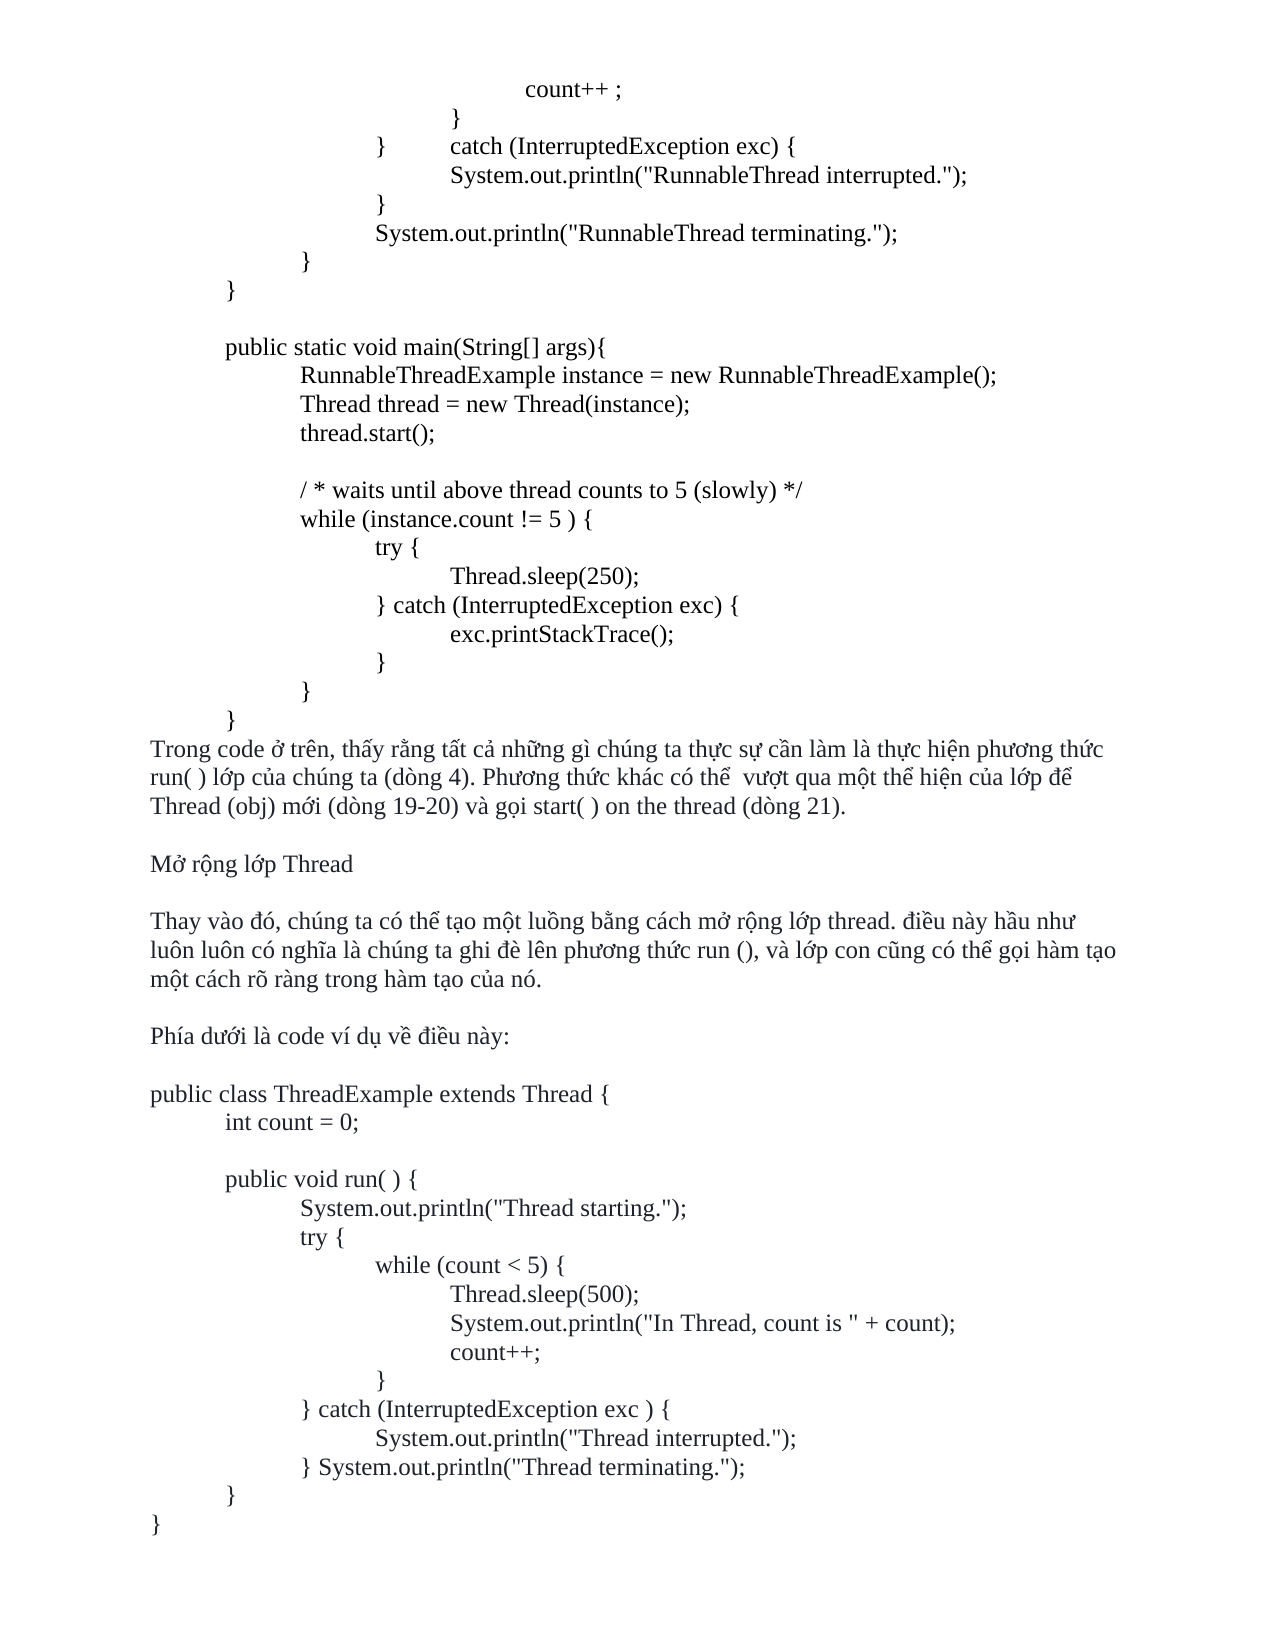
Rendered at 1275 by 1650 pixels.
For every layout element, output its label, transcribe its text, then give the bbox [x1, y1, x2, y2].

list try { [225, 532, 1125, 561]
text } [150, 1509, 1125, 1538]
text System.out.println("In Thread, count is " + count); [150, 1308, 1125, 1337]
list RunnableThreadExample instance = new RunnableThreadExample(); [225, 361, 1125, 389]
text Thread.sleep(500); [150, 1279, 1125, 1308]
list } [225, 275, 1125, 304]
list System.out.println("RunnableThread interrupted."); [225, 160, 1125, 189]
list thread.start(); [225, 418, 1125, 447]
text Phía dưới là code ví dụ về điều này: [150, 1021, 1125, 1050]
list / * waits until above thread counts to 5 (slowly) */ [225, 475, 1125, 504]
text } [150, 1365, 1125, 1394]
list } [225, 705, 1125, 734]
text } catch (InterruptedException exc ) { [150, 1394, 1125, 1423]
list Thread thread = new Thread(instance); [225, 389, 1125, 418]
list System.out.println("RunnableThread terminating."); [225, 218, 1125, 246]
text public class ThreadExample extends Thread { [150, 1079, 1125, 1107]
list exc.printStackTrace(); [225, 619, 1125, 647]
text } [150, 1480, 1125, 1509]
text Trong code ở trên, thấy rằng tất cả những gì chúng ta thực sự cần làm là thực hiện phương thức run( ) lớp của chúng ta (dòng 4). Phương thức khác có thể vượt qua một thể hiện của lớp để Thread (obj) mới (dòng 19-20) và gọi start( ) on the thread (dòng 21). [150, 734, 1125, 820]
list } catch (InterruptedException exc) { [225, 131, 1125, 160]
list count++ ; [225, 74, 1125, 103]
text try { [150, 1222, 1125, 1250]
text public void run( ) { [150, 1164, 1125, 1193]
text Mở rộng lớp Thread [150, 849, 1125, 877]
list } [225, 246, 1125, 275]
list } [225, 103, 1125, 131]
list } catch (InterruptedException exc) { [225, 590, 1125, 619]
list Thread.sleep(250); [225, 561, 1125, 590]
text } System.out.println("Thread terminating."); [150, 1452, 1125, 1480]
text count++; [150, 1337, 1125, 1365]
text Thay vào đó, chúng ta có thể tạo một luồng bằng cách mở rộng lớp thread. điều này hầu như luôn luôn có nghĩa là chúng ta ghi đè lên phương thức run (), và lớp con cũng có thể gọi hàm tạo một cách rõ ràng trong hàm tạo của nó. [150, 906, 1125, 992]
text int count = 0; [150, 1107, 1125, 1136]
list while (instance.count != 5 ) { [225, 504, 1125, 532]
list public static void main(String[] args){ [225, 332, 1125, 361]
text System.out.println("Thread interrupted."); [150, 1423, 1125, 1452]
text System.out.println("Thread starting."); [150, 1193, 1125, 1222]
text while (count < 5) { [150, 1250, 1125, 1279]
list } [225, 189, 1125, 218]
list } [225, 647, 1125, 676]
list } [225, 676, 1125, 705]
